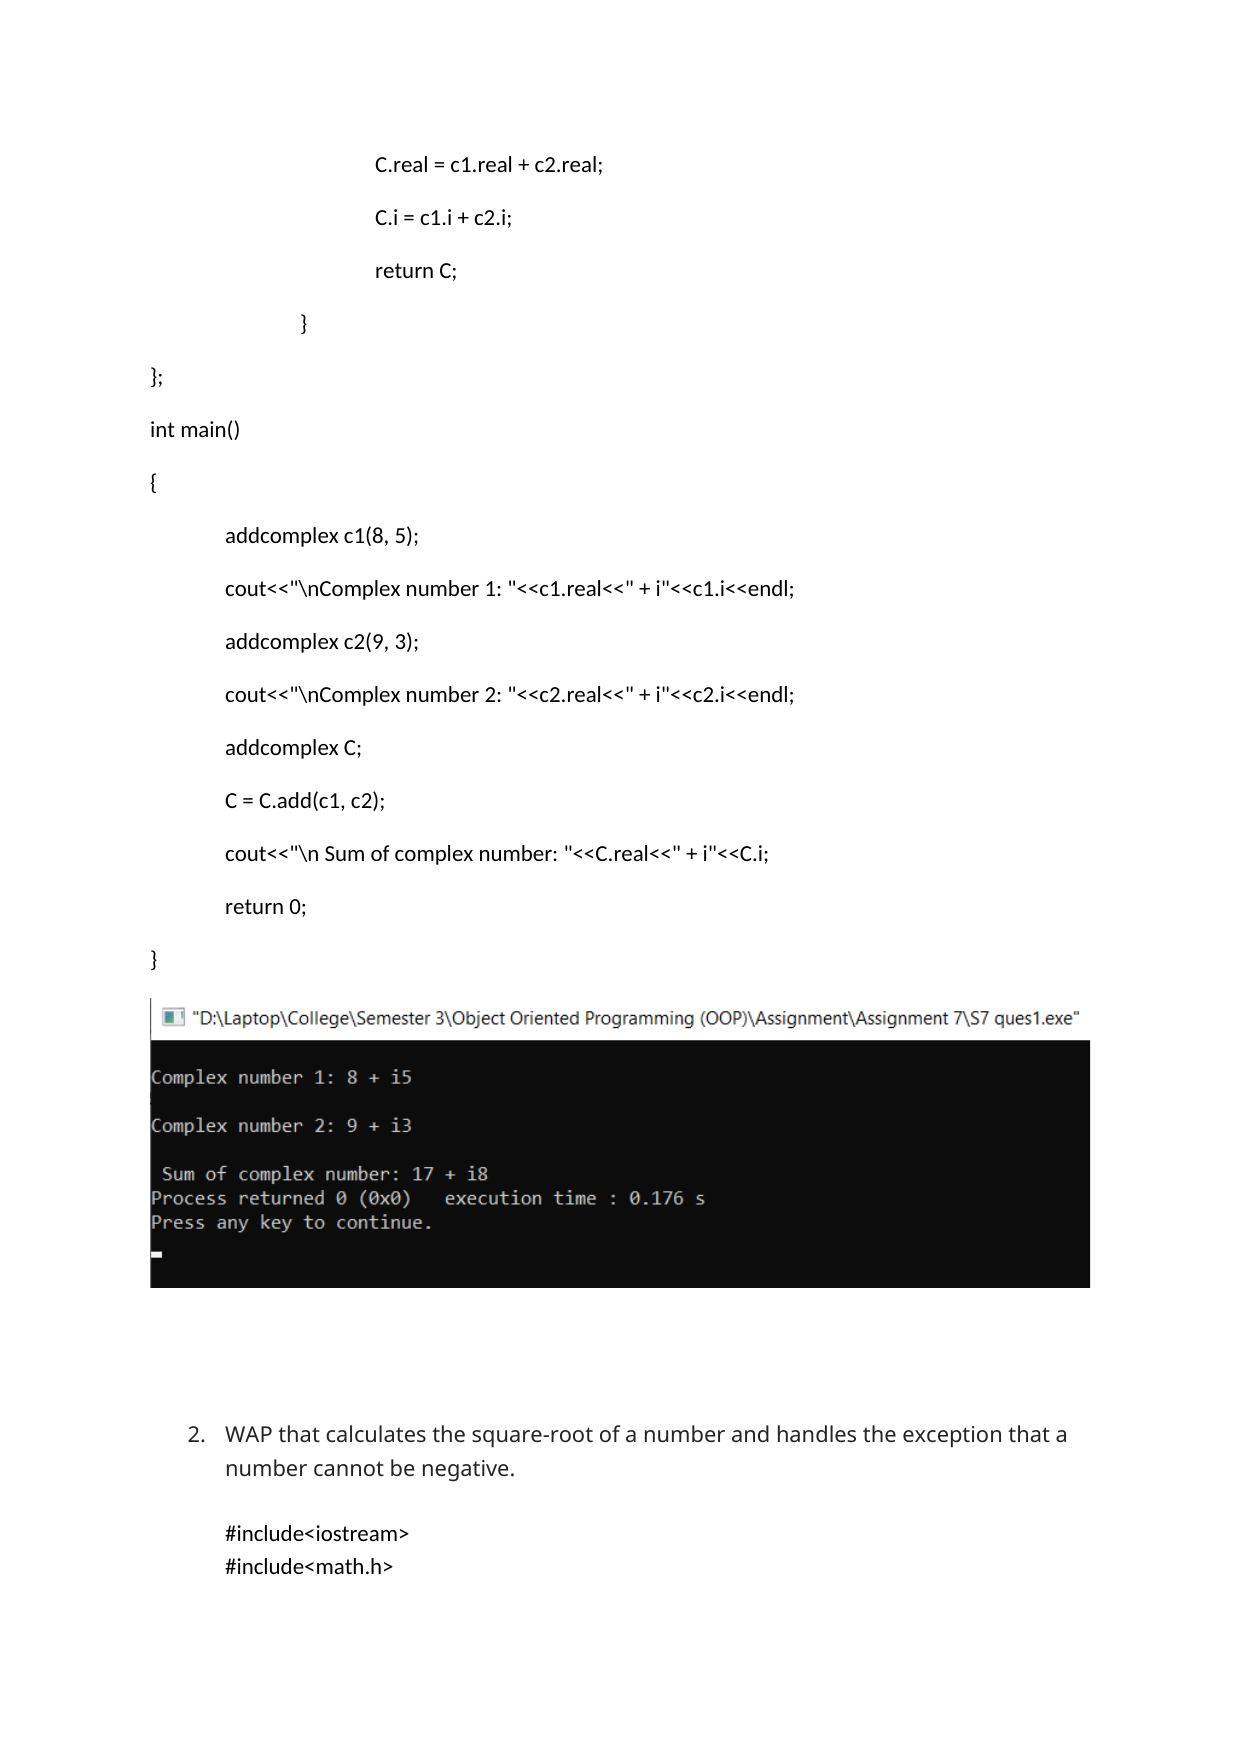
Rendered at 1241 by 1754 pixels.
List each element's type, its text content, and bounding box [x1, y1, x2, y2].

text } [150, 945, 1090, 973]
text cout<<"\n Sum of complex number: "<<C.real<<" + i"<<C.i; [150, 839, 1090, 867]
list #include<math.h> [225, 1552, 1090, 1580]
picture [150, 998, 1091, 1288]
list #include<iostream> [225, 1519, 1090, 1548]
text C.real = c1.real + c2.real; [150, 150, 1090, 178]
text }; [150, 362, 1090, 390]
text return C; [150, 256, 1090, 284]
text return 0; [150, 892, 1090, 920]
text C.i = c1.i + c2.i; [150, 203, 1090, 231]
text addcomplex C; [150, 733, 1090, 761]
text addcomplex c1(8, 5); [150, 521, 1090, 549]
text cout<<"\nComplex number 1: "<<c1.real<<" + i"<<c1.i<<endl; [150, 574, 1090, 602]
list WAP that calculates the square-root of a number and handles the exception that a number cannot be negative. [187, 1419, 1090, 1483]
text } [150, 309, 1090, 337]
text { [150, 468, 1090, 496]
text int main() [150, 415, 1090, 443]
text C = C.add(c1, c2); [150, 786, 1090, 814]
text addcomplex c2(9, 3); [150, 627, 1090, 655]
text cout<<"\nComplex number 2: "<<c2.real<<" + i"<<c2.i<<endl; [150, 680, 1090, 708]
